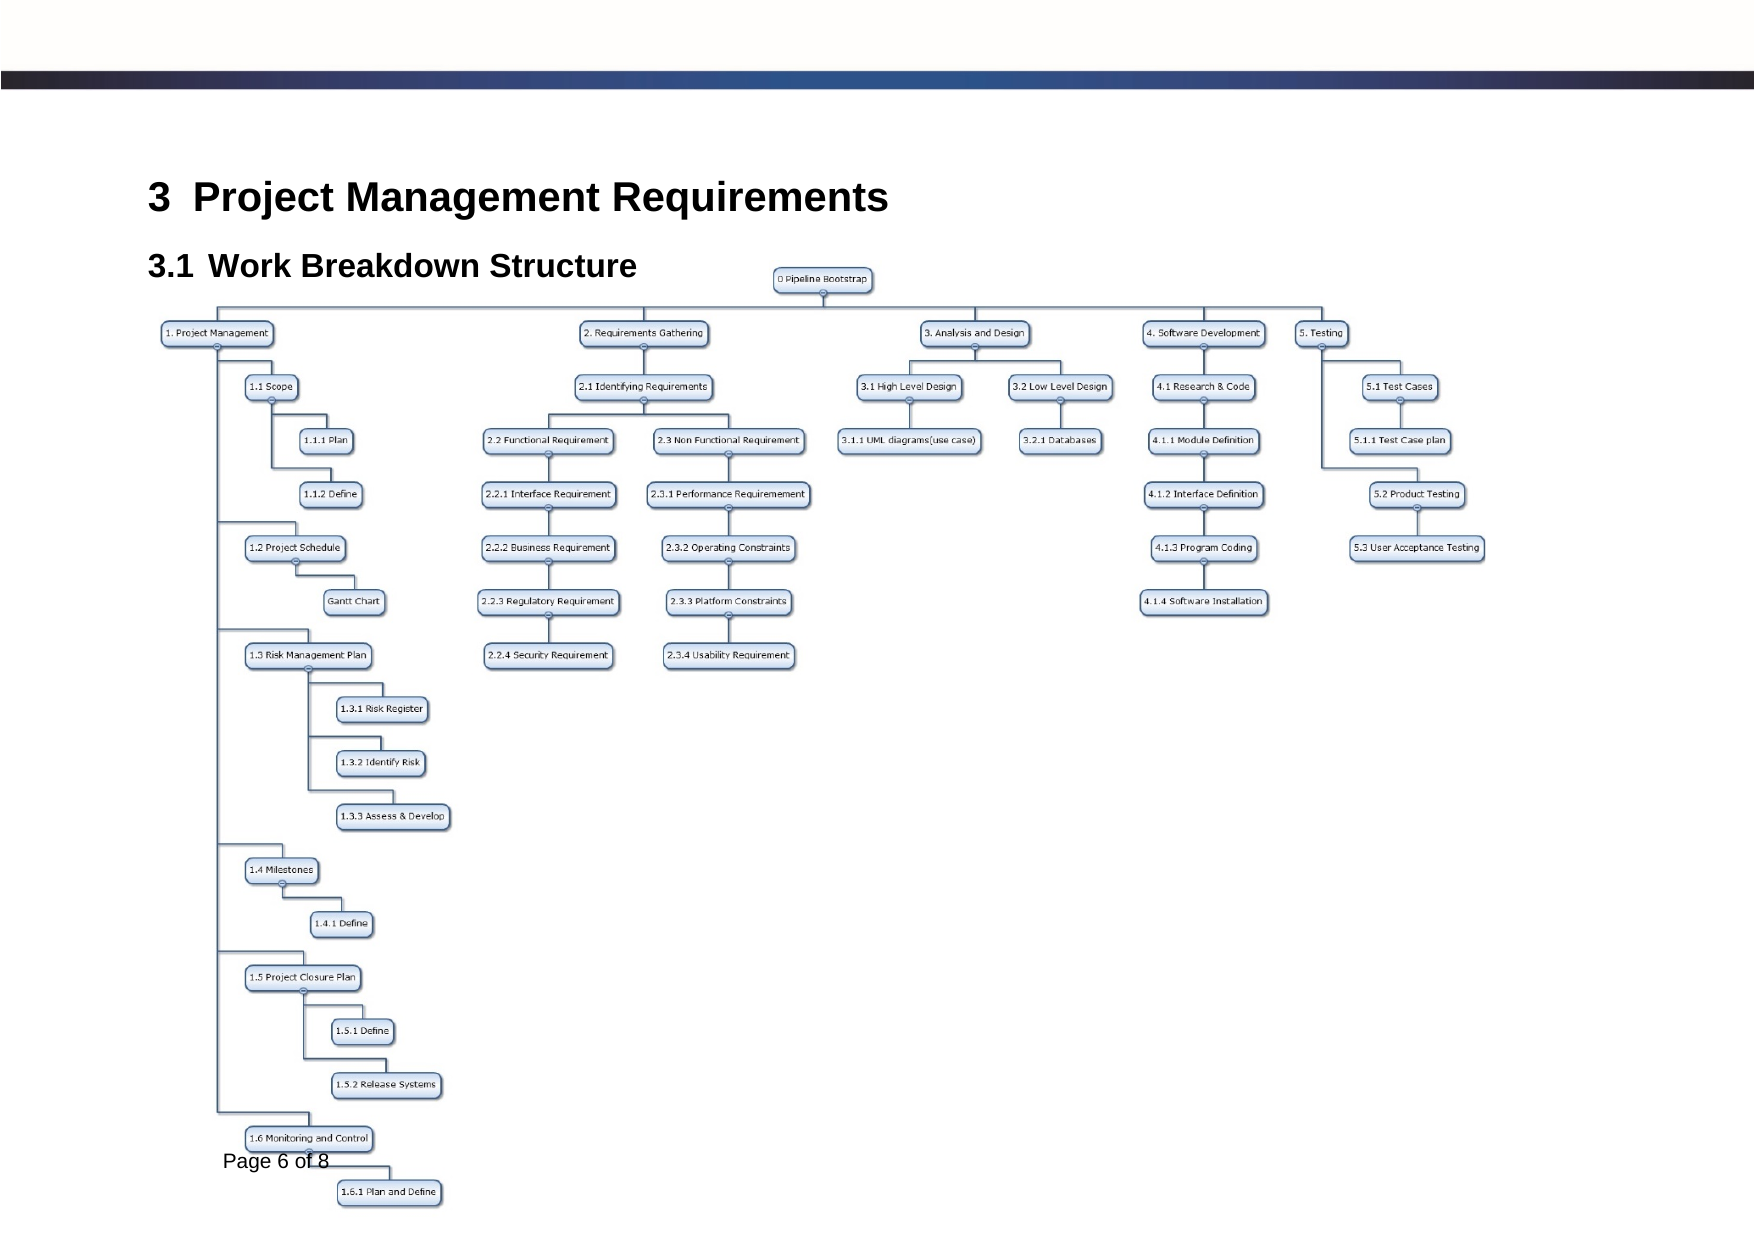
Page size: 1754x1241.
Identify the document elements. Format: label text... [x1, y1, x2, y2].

picture [1, 0, 1754, 91]
picture [147, 260, 1486, 1218]
subtitle Project Management Requirements [148, 173, 1577, 221]
subtitle Work Breakdown Structure [148, 246, 1577, 284]
